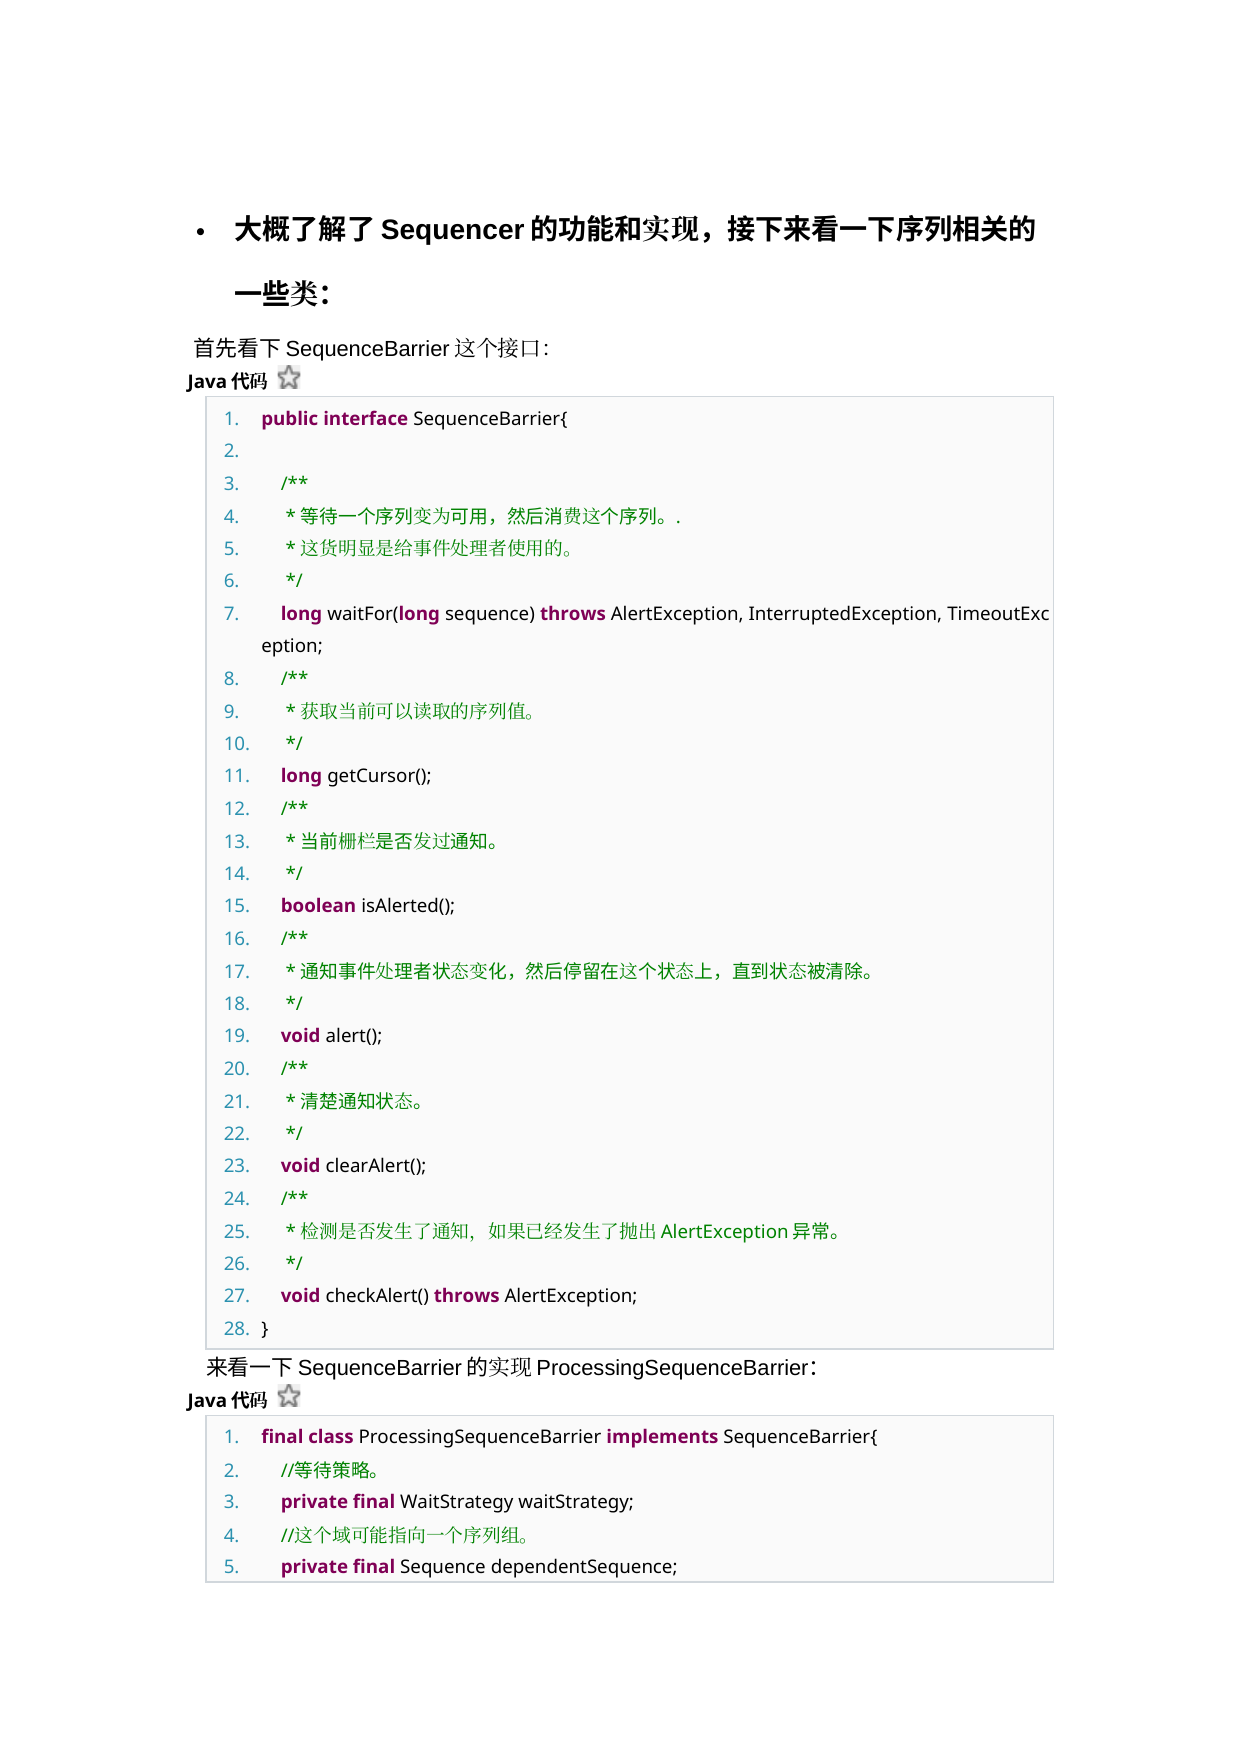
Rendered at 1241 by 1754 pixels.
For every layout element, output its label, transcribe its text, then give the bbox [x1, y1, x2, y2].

list //等待策略。 [207, 1447, 1053, 1480]
list /** [207, 786, 1053, 818]
list * 获取当前可以读取的序列值。 [207, 688, 1053, 721]
list final class ProcessingSequenceBarrier implements SequenceBarrier{ [207, 1416, 1053, 1447]
picture [277, 1384, 301, 1407]
list long waitFor(long sequence) throws AlertException, InterruptedException, TimeoutException; [207, 591, 1053, 656]
list public interface SequenceBarrier{ [207, 397, 1053, 428]
list 大概了解了Sequencer的功能和实现，接下来看一下序列相关的一些类： [197, 194, 1053, 324]
list /** [207, 916, 1053, 948]
list /** [207, 461, 1053, 493]
list } [207, 1306, 1053, 1348]
list * 检测是否发生了通知，如果已经发生了抛出AlertException异常。 [207, 1208, 1053, 1241]
list void alert(); [207, 1013, 1053, 1046]
picture [277, 365, 301, 389]
list boolean isAlerted(); [207, 883, 1053, 916]
list */ [207, 1241, 1053, 1273]
text 首先看下SequenceBarrier这个接口： [187, 331, 1053, 363]
list void checkAlert() throws AlertException; [207, 1273, 1053, 1306]
list */ [207, 721, 1053, 753]
list * 清楚通知状态。 [207, 1078, 1053, 1111]
list private final WaitStrategy waitStrategy; [207, 1480, 1053, 1512]
list * 这货明显是给事件处理者使用的。 [207, 526, 1053, 558]
list */ [207, 851, 1053, 883]
list /** [207, 656, 1053, 688]
list */ [207, 1111, 1053, 1143]
list long getCursor(); [207, 753, 1053, 786]
text Java代码 [187, 363, 1053, 396]
list * 等待一个序列变为可用，然后消费这个序列。. [207, 493, 1053, 526]
list * 当前栅栏是否发过通知。 [207, 818, 1053, 851]
list * 通知事件处理者状态变化，然后停留在这个状态上，直到状态被清除。 [207, 948, 1053, 981]
list */ [207, 558, 1053, 591]
text 来看一下SequenceBarrier的实现ProcessingSequenceBarrier： [187, 1350, 1053, 1382]
list /** [207, 1176, 1053, 1208]
list private final Sequence dependentSequence; [207, 1545, 1053, 1581]
list //这个域可能指向一个序列组。 [207, 1512, 1053, 1545]
text Java代码 [187, 1382, 1053, 1415]
list void clearAlert(); [207, 1143, 1053, 1176]
list /** [207, 1046, 1053, 1078]
list */ [207, 981, 1053, 1013]
